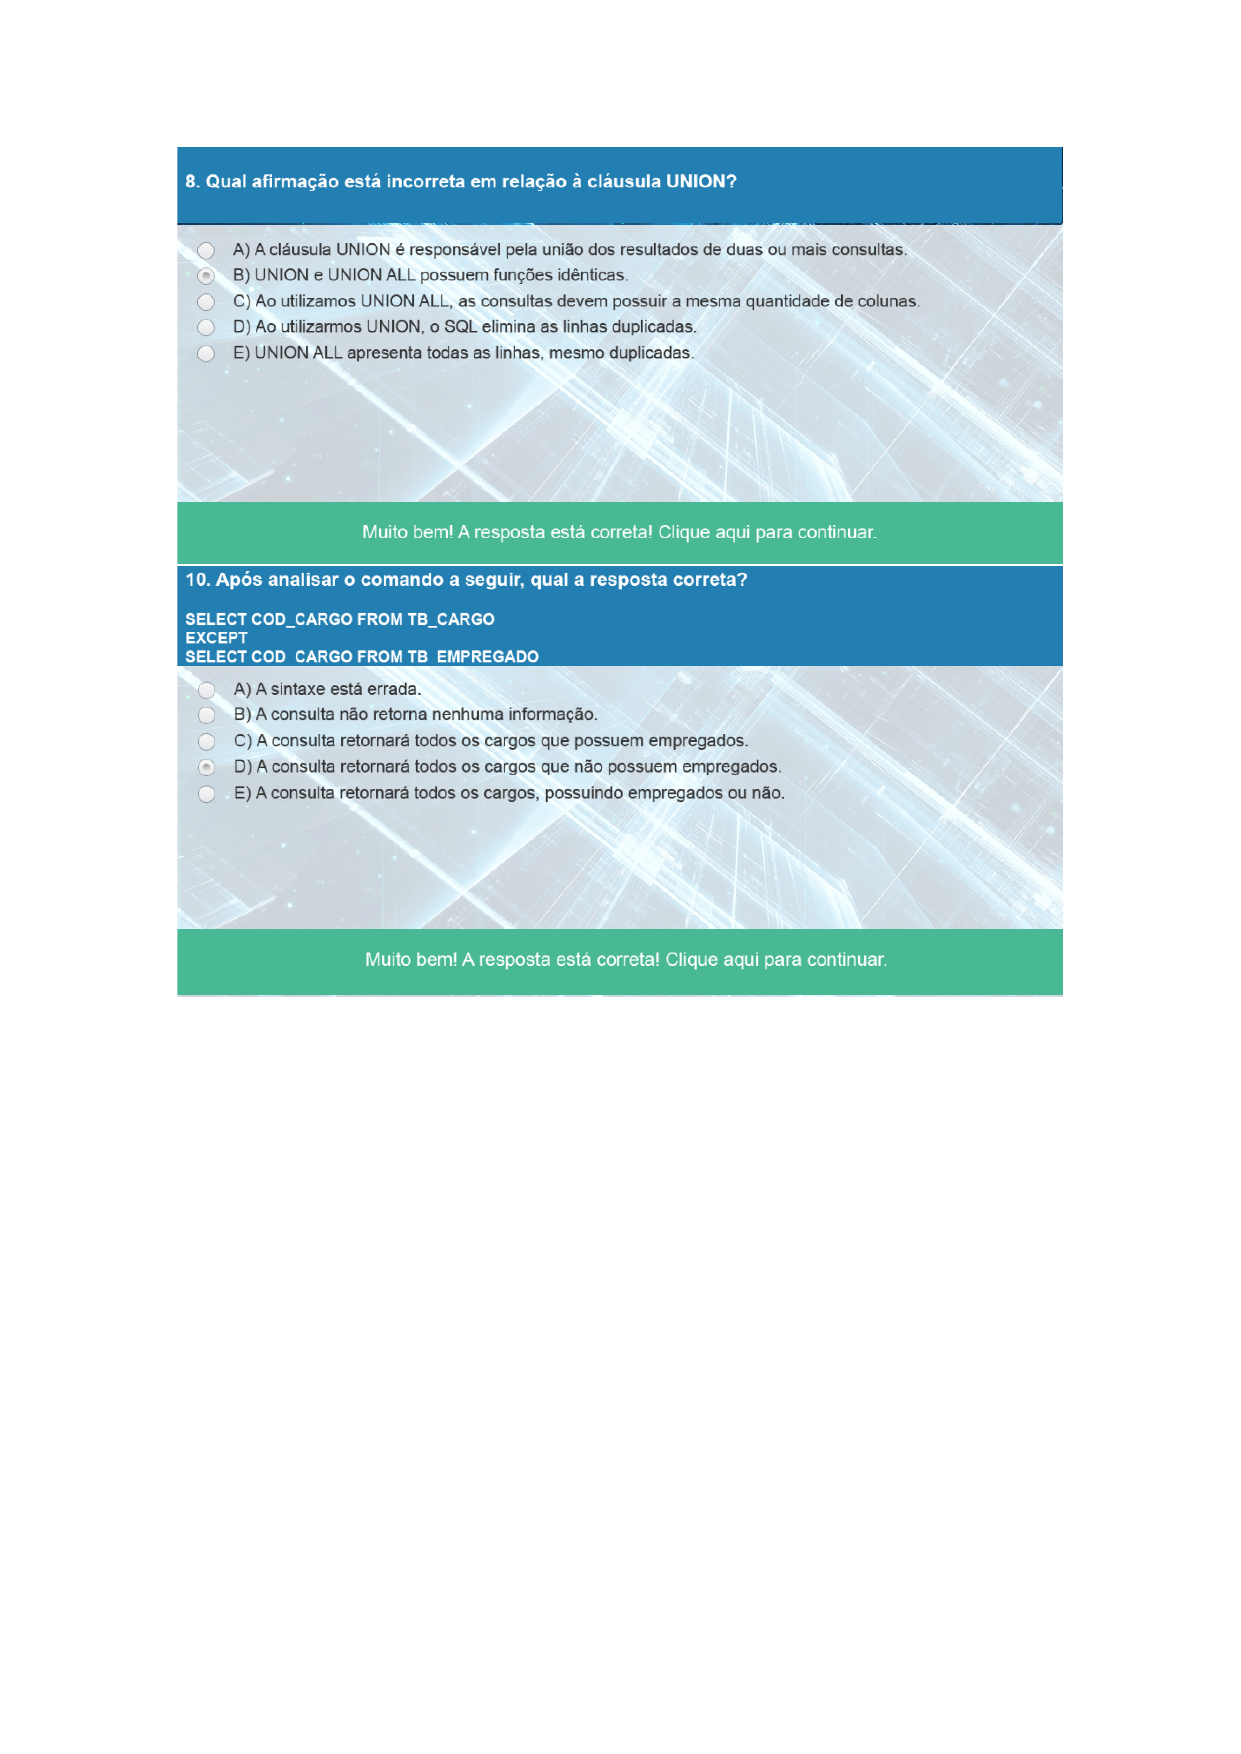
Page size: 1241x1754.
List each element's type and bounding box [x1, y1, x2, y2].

picture [177, 566, 1063, 997]
picture [177, 147, 1063, 564]
